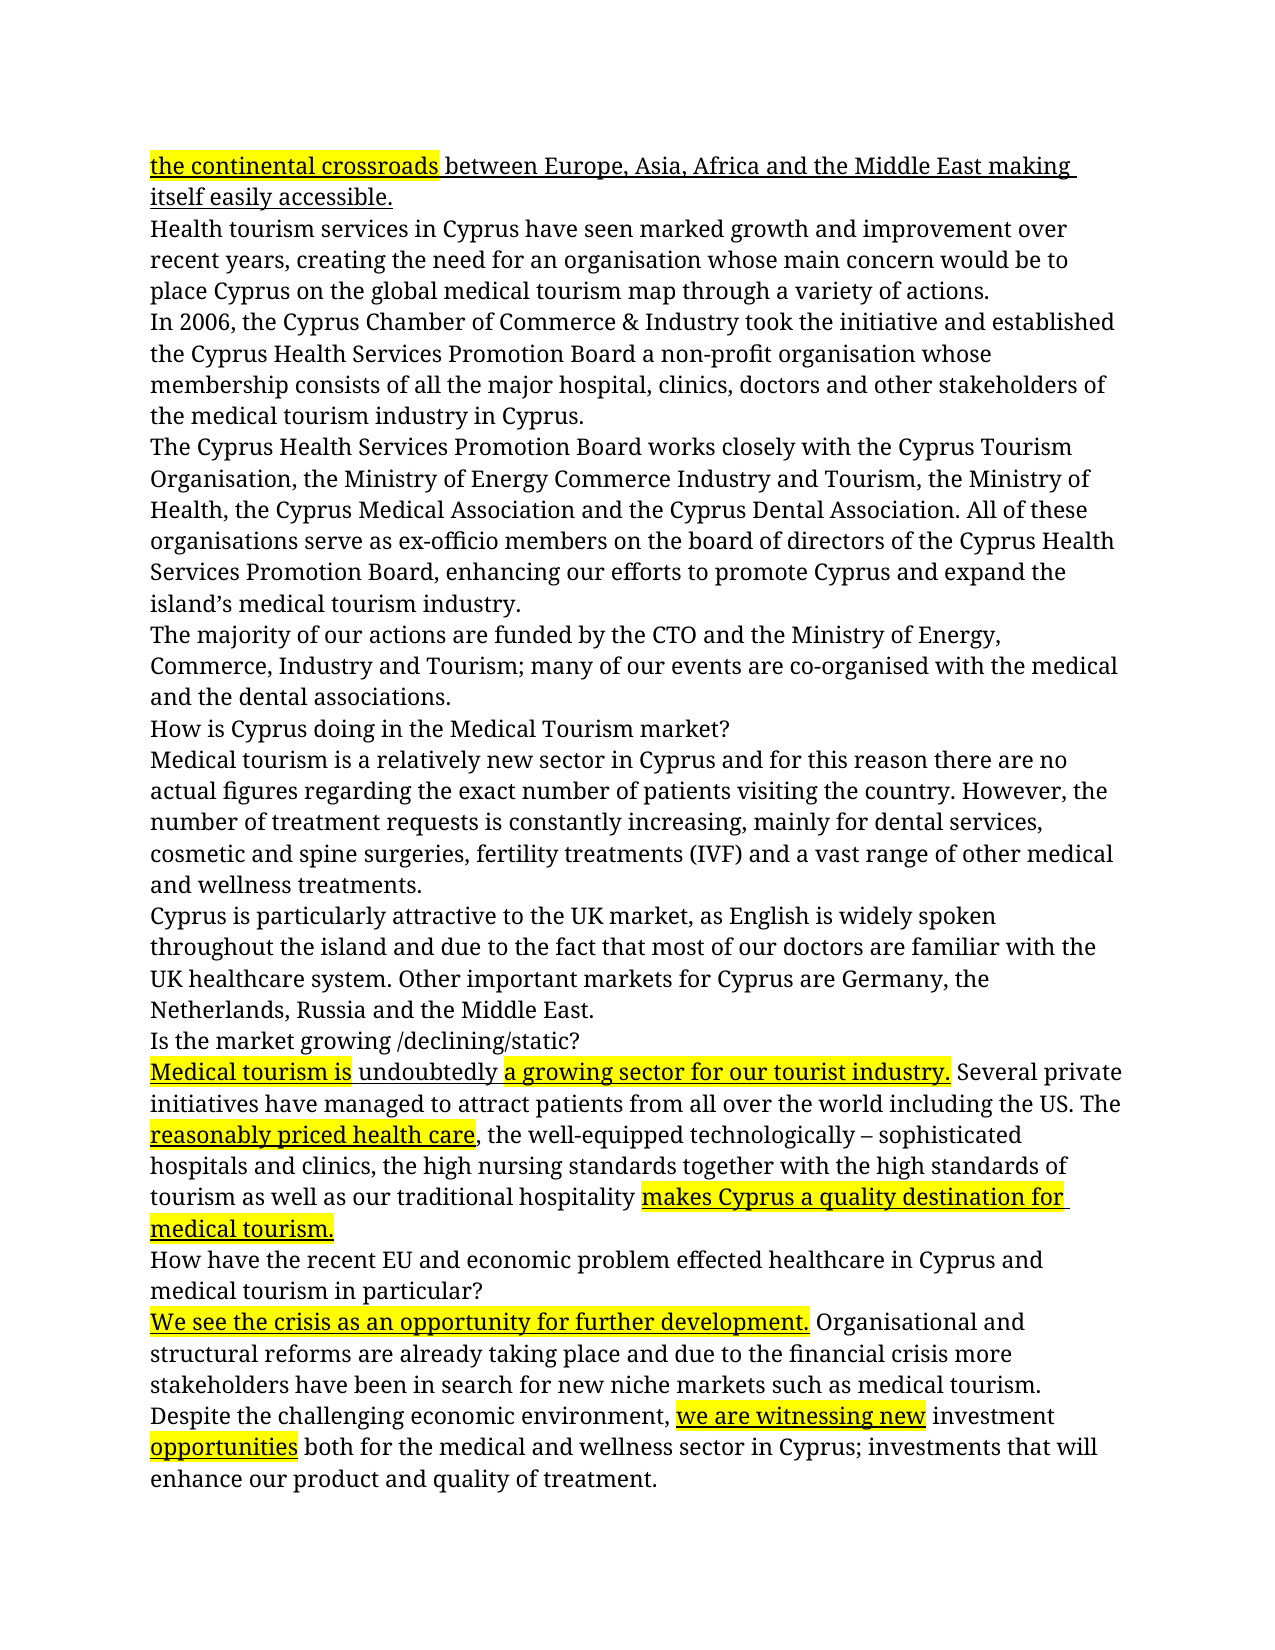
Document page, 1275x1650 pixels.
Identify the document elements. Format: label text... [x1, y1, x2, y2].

text How is Cyprus doing in the Medical Tourism market? [150, 712, 1125, 744]
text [150, 150, 1125, 212]
text Is the market growing /declining/static? [150, 1025, 1125, 1056]
text The majority of our actions are funded by the CTO and the Ministry of Energy, Commerce, Industry and Tourism; many of our events are co-organised with the medical and the dental associations. [150, 619, 1125, 712]
text How have the recent EU and economic problem effected healthcare in Cyprus and medical tourism in particular? [150, 1244, 1125, 1306]
text The Cyprus Health Services Promotion Board works closely with the Cyprus Tourism Organisation, the Ministry of Energy Commerce Industry and Tourism, the Ministry of Health, the Cyprus Medical Association and the Cyprus Dental Association. All of these organisations serve as ex-officio members on the board of directors of the Cyprus Health Services Promotion Board, enhancing our efforts to promote Cyprus and expand the island’s medical tourism industry. [150, 431, 1125, 619]
text Cyprus is particularly attractive to the UK market, as English is widely spoken throughout the island and due to the fact that most of our doctors are familiar with the UK healthcare system. Other important markets for Cyprus are Germany, the Netherlands, Russia and the Middle East. [150, 900, 1125, 1025]
text Medical tourism is a relatively new sector in Cyprus and for this reason there are no actual figures regarding the exact number of patients visiting the country. However, the number of treatment requests is constantly increasing, mainly for dental services, cosmetic and spine surgeries, fertility treatments (IVF) and a vast range of other medical and wellness treatments. [150, 744, 1125, 900]
text In 2006, the Cyprus Chamber of Commerce & Industry took the initiative and established the Cyprus Health Services Promotion Board a non-profit organisation whose membership consists of all the major hospital, clinics, doctors and other stakeholders of the medical tourism industry in Cyprus. [150, 306, 1125, 431]
text Medical tourism is undoubtedly a growing sector for our tourist industry. Several private initiatives have managed to attract patients from all over the world including the US. The reasonably priced health care, the well-equipped technologically – sophisticated hospitals and clinics, the high nursing standards together with the high standards of tourism as well as our traditional hospitality makes Cyprus a quality destination for medical tourism. [150, 1056, 1125, 1244]
text Health tourism services in Cyprus have seen marked growth and improvement over recent years, creating the need for an organisation whose main concern would be to place Cyprus on the global medical tourism map through a variety of actions. [150, 212, 1125, 306]
text We see the crisis as an opportunity for further development. Organisational and structural reforms are already taking place and due to the financial crisis more stakeholders have been in search for new niche markets such as medical tourism. Despite the challenging economic environment, we are witnessing new investment opportunities both for the medical and wellness sector in Cyprus; investments that will enhance our product and quality of treatment. [150, 1306, 1125, 1494]
